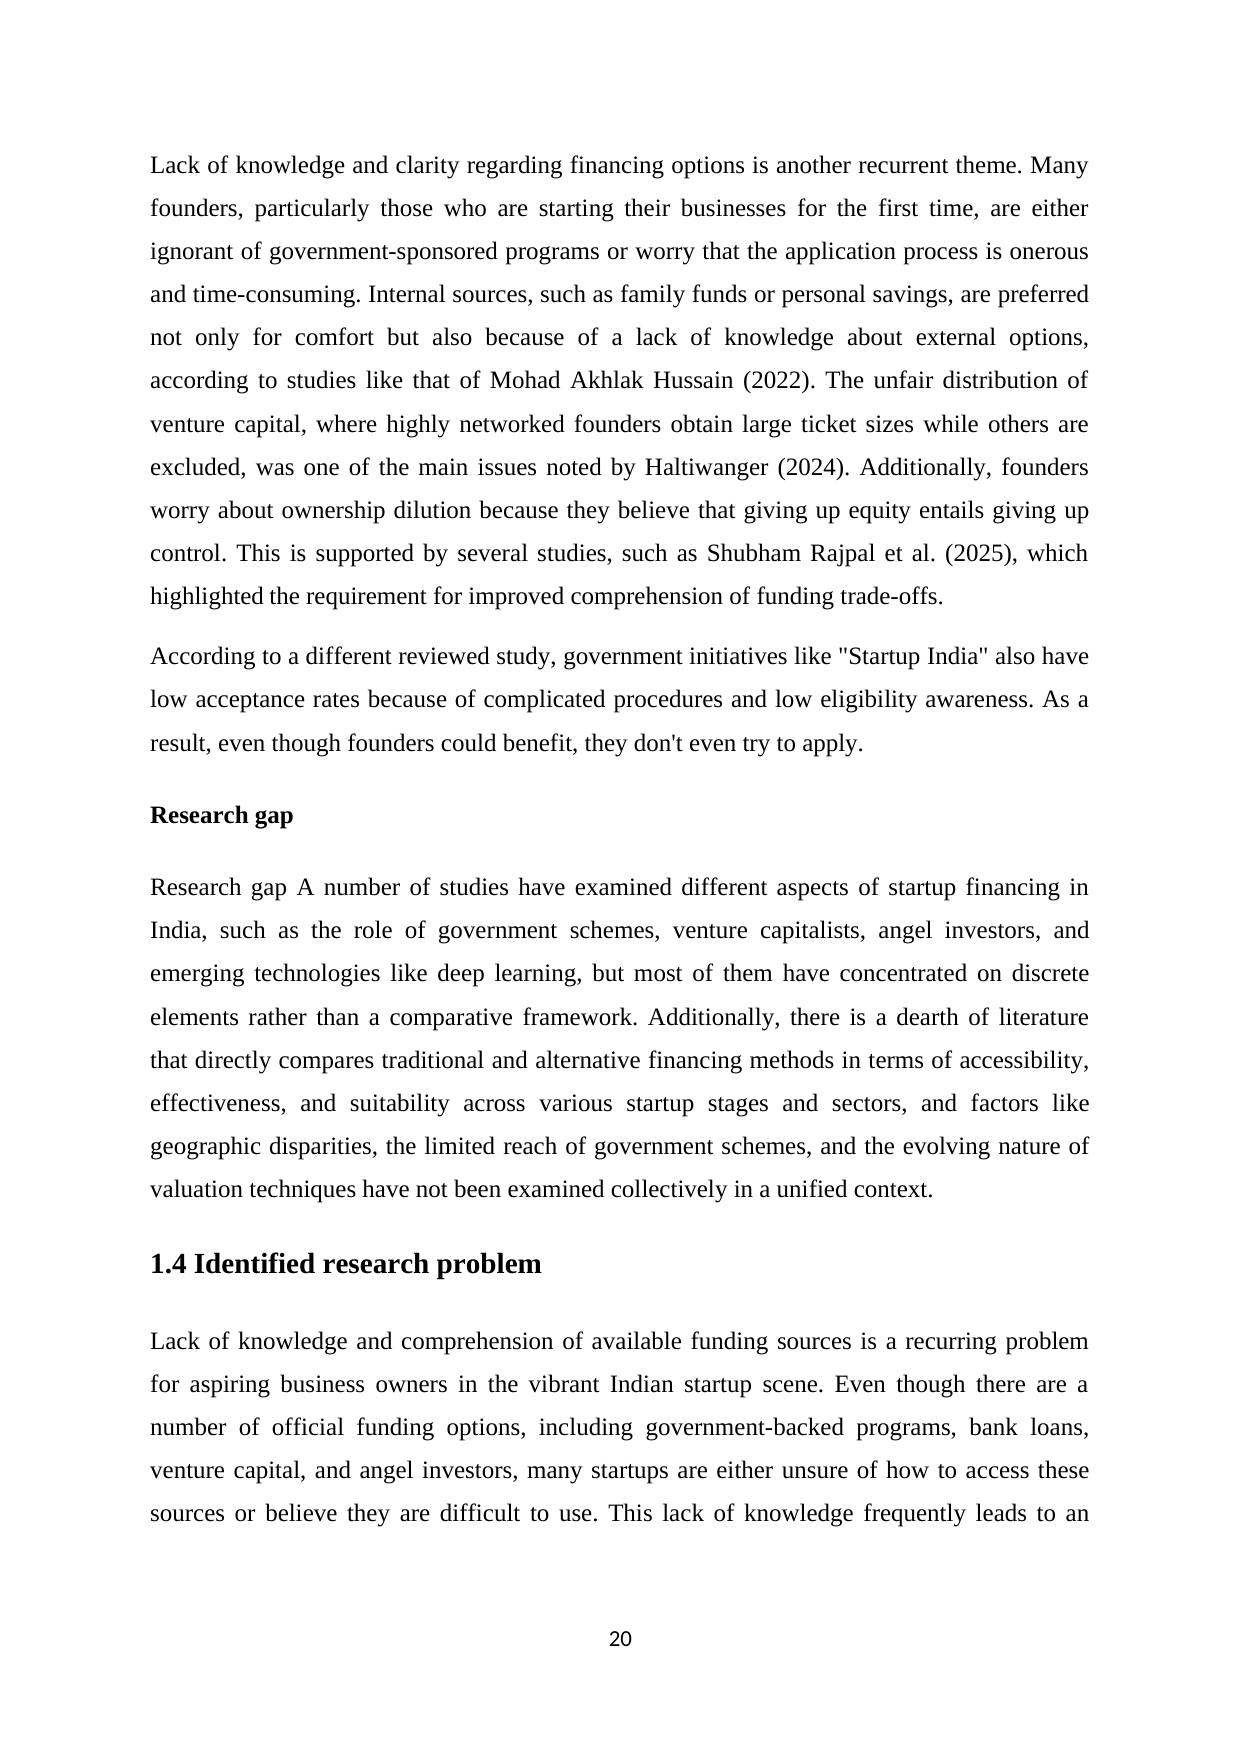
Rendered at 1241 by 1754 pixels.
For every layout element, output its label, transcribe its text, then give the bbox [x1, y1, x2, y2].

text Research gap A number of studies have examined different aspects of startup financing in India, such as the role of government schemes, venture capitalists, angel investors, and emerging technologies like deep learning, but most of them have concentrated on discrete elements rather than a comparative framework. Additionally, there is a dearth of literature that directly compares traditional and alternative financing methods in terms of accessibility, effectiveness, and suitability across various startup stages and sectors, and factors like geographic disparities, the limited reach of government schemes, and the evolving nature of valuation techniques have not been examined collectively in a unified context. [150, 872, 1090, 1203]
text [150, 1326, 1090, 1527]
text Lack of knowledge and clarity regarding financing options is another recurrent theme. Many founders, particularly those who are starting their businesses for the first time, are either ignorant of government-sponsored programs or worry that the application process is onerous and time-consuming. Internal sources, such as family funds or personal savings, are preferred not only for comfort but also because of a lack of knowledge about external options, according to studies like that of Mohad Akhlak Hussain (2022). The unfair distribution of venture capital, where highly networked founders obtain large ticket sizes while others are excluded, was one of the main issues noted by Haltiwanger (2024). Additionally, founders worry about ownership dilution because they believe that giving up equity entails giving up control. This is supported by several studies, such as Shubham Rajpal et al. (2025), which highlighted the requirement for improved comprehension of funding trade-offs. [150, 150, 1090, 610]
text 1.4 Identified research problem [150, 1246, 1090, 1280]
text According to a different reviewed study, government initiatives like "Startup India" also have low acceptance rates because of complicated procedures and low eligibility awareness. As a result, even though founders could benefit, they don't even try to apply. [150, 641, 1090, 756]
text Research gap [150, 800, 1090, 829]
